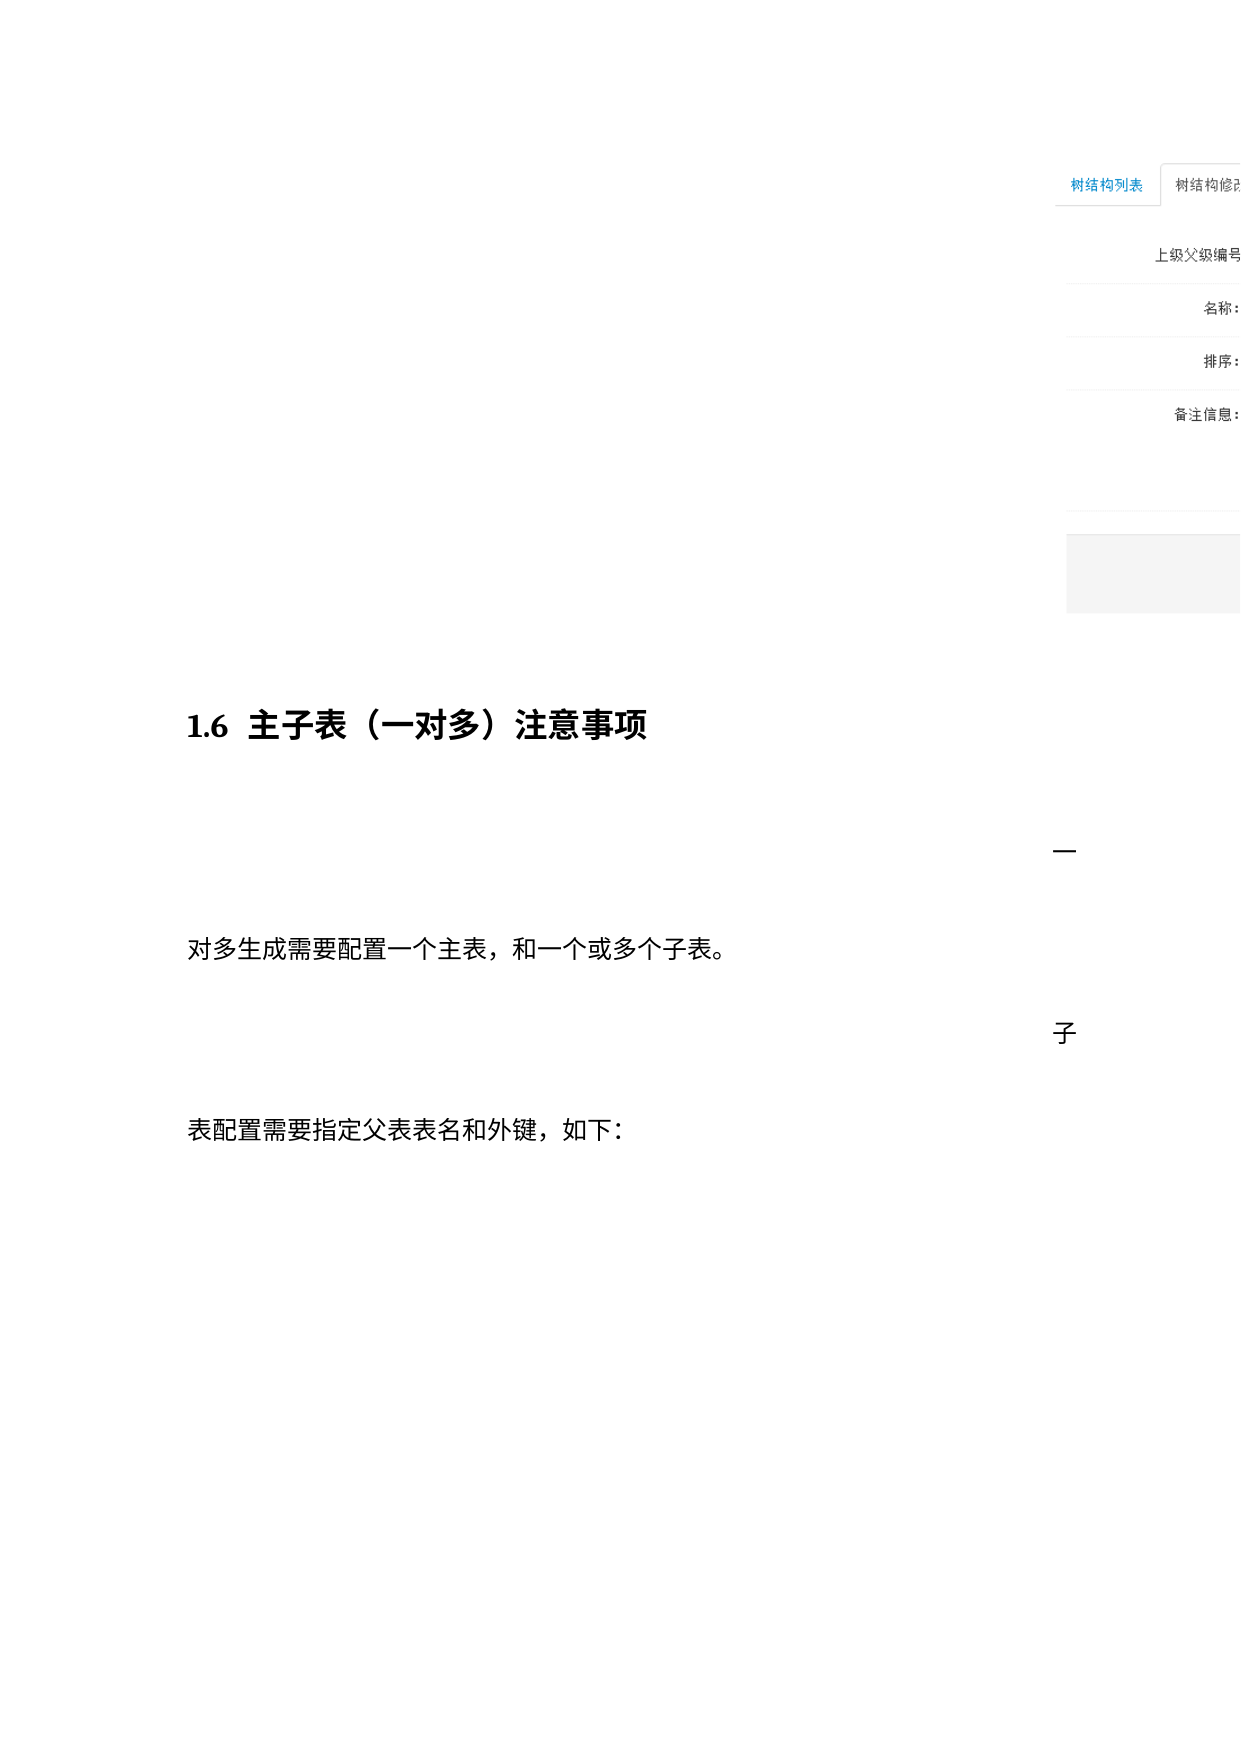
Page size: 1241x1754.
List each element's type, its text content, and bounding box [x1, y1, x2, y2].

list 子表配置需要指定父表表名和外键，如下： [187, 999, 1053, 1161]
picture [1052, 161, 1241, 619]
subtitle 主子表（一对多）注意事项 [187, 691, 1053, 756]
list 一对多生成需要配置一个主表，和一个或多个子表。 [187, 818, 1053, 981]
